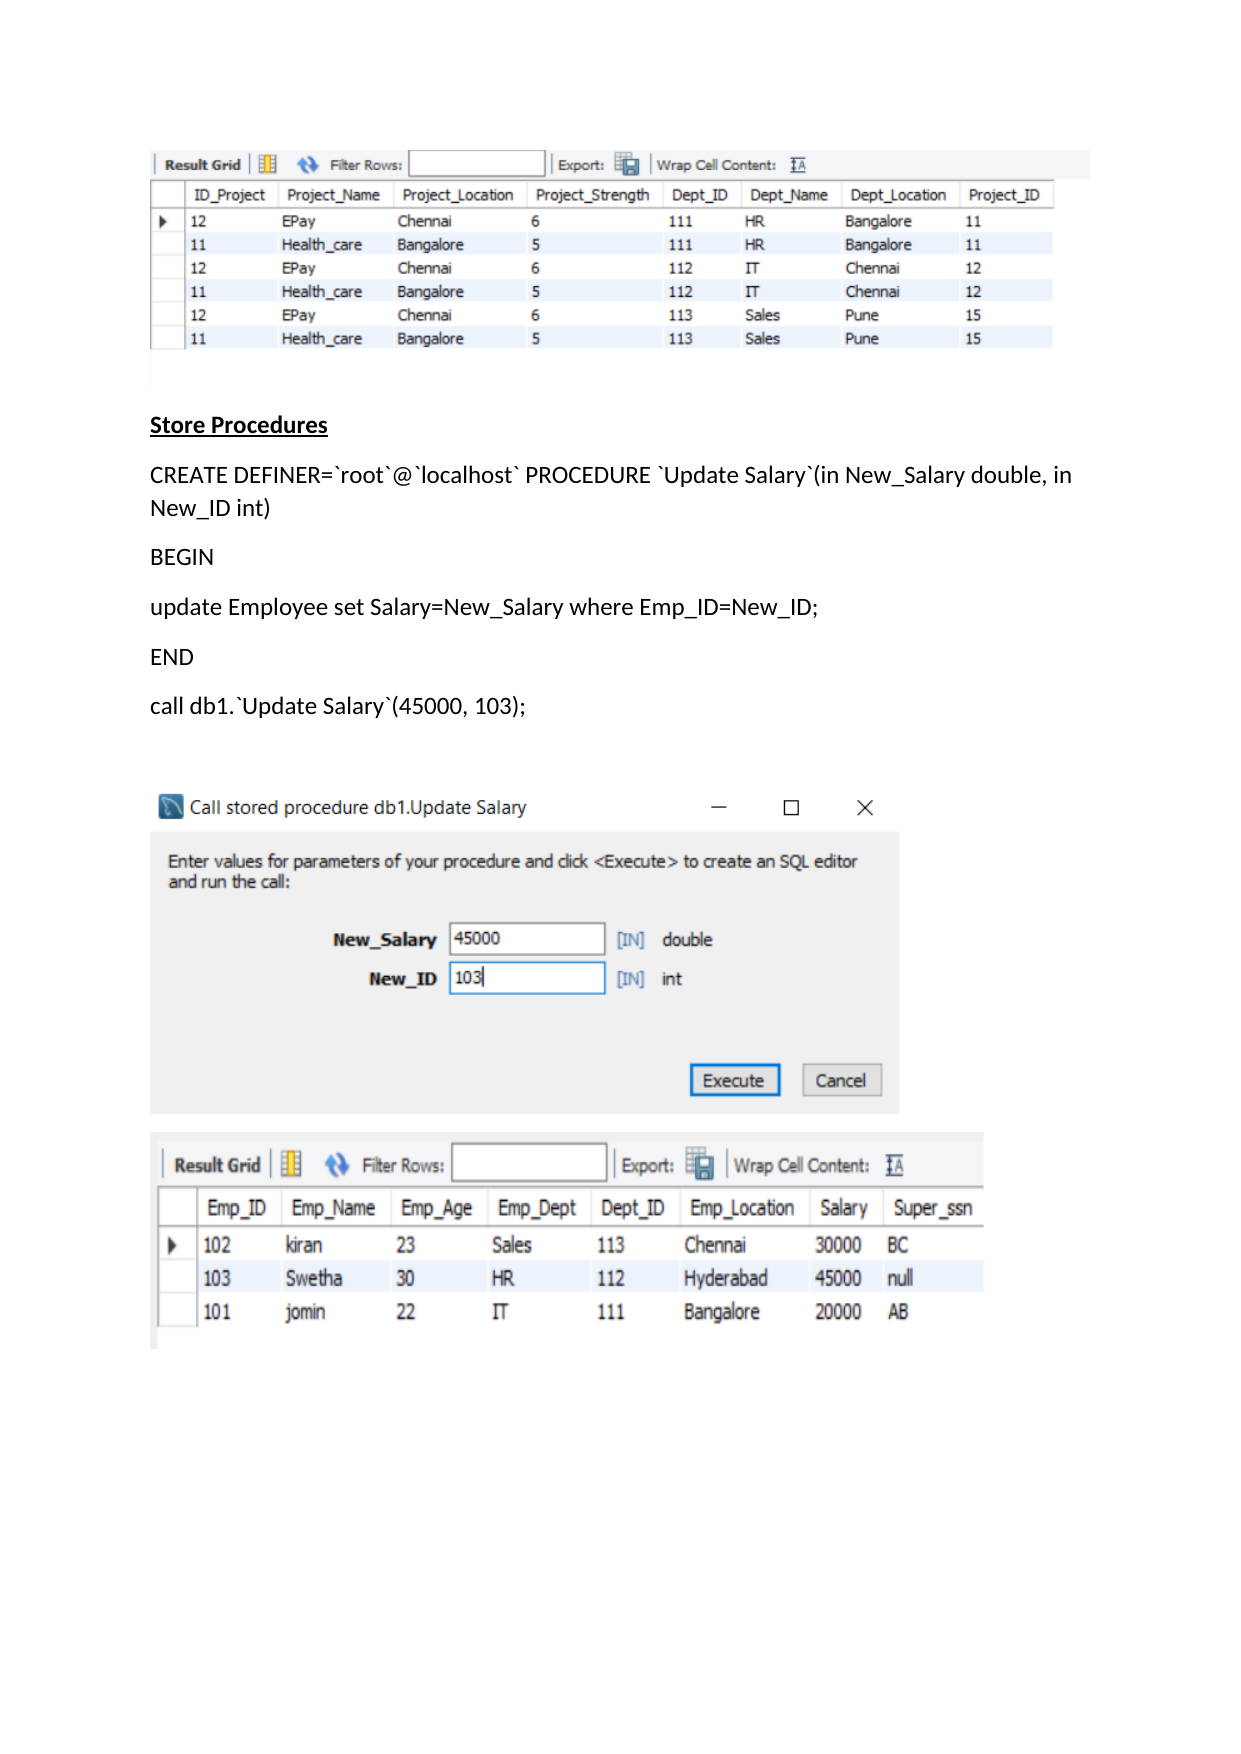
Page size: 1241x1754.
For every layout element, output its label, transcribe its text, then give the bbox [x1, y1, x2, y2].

text call db1.`Update Salary`(45000, 103); [150, 690, 1090, 721]
picture [150, 150, 1091, 391]
text update Employee set Salary=New_Salary where Emp_ID=New_ID; [150, 591, 1090, 622]
picture [150, 1132, 984, 1349]
text Store Procedures [150, 409, 1090, 440]
text CREATE DEFINER=`root`@`localhost` PROCEDURE `Update Salary`(in New_Salary double, in New_ID int) [150, 459, 1090, 522]
text END [150, 641, 1090, 671]
text BEGIN [150, 541, 1090, 572]
picture [150, 789, 899, 1114]
